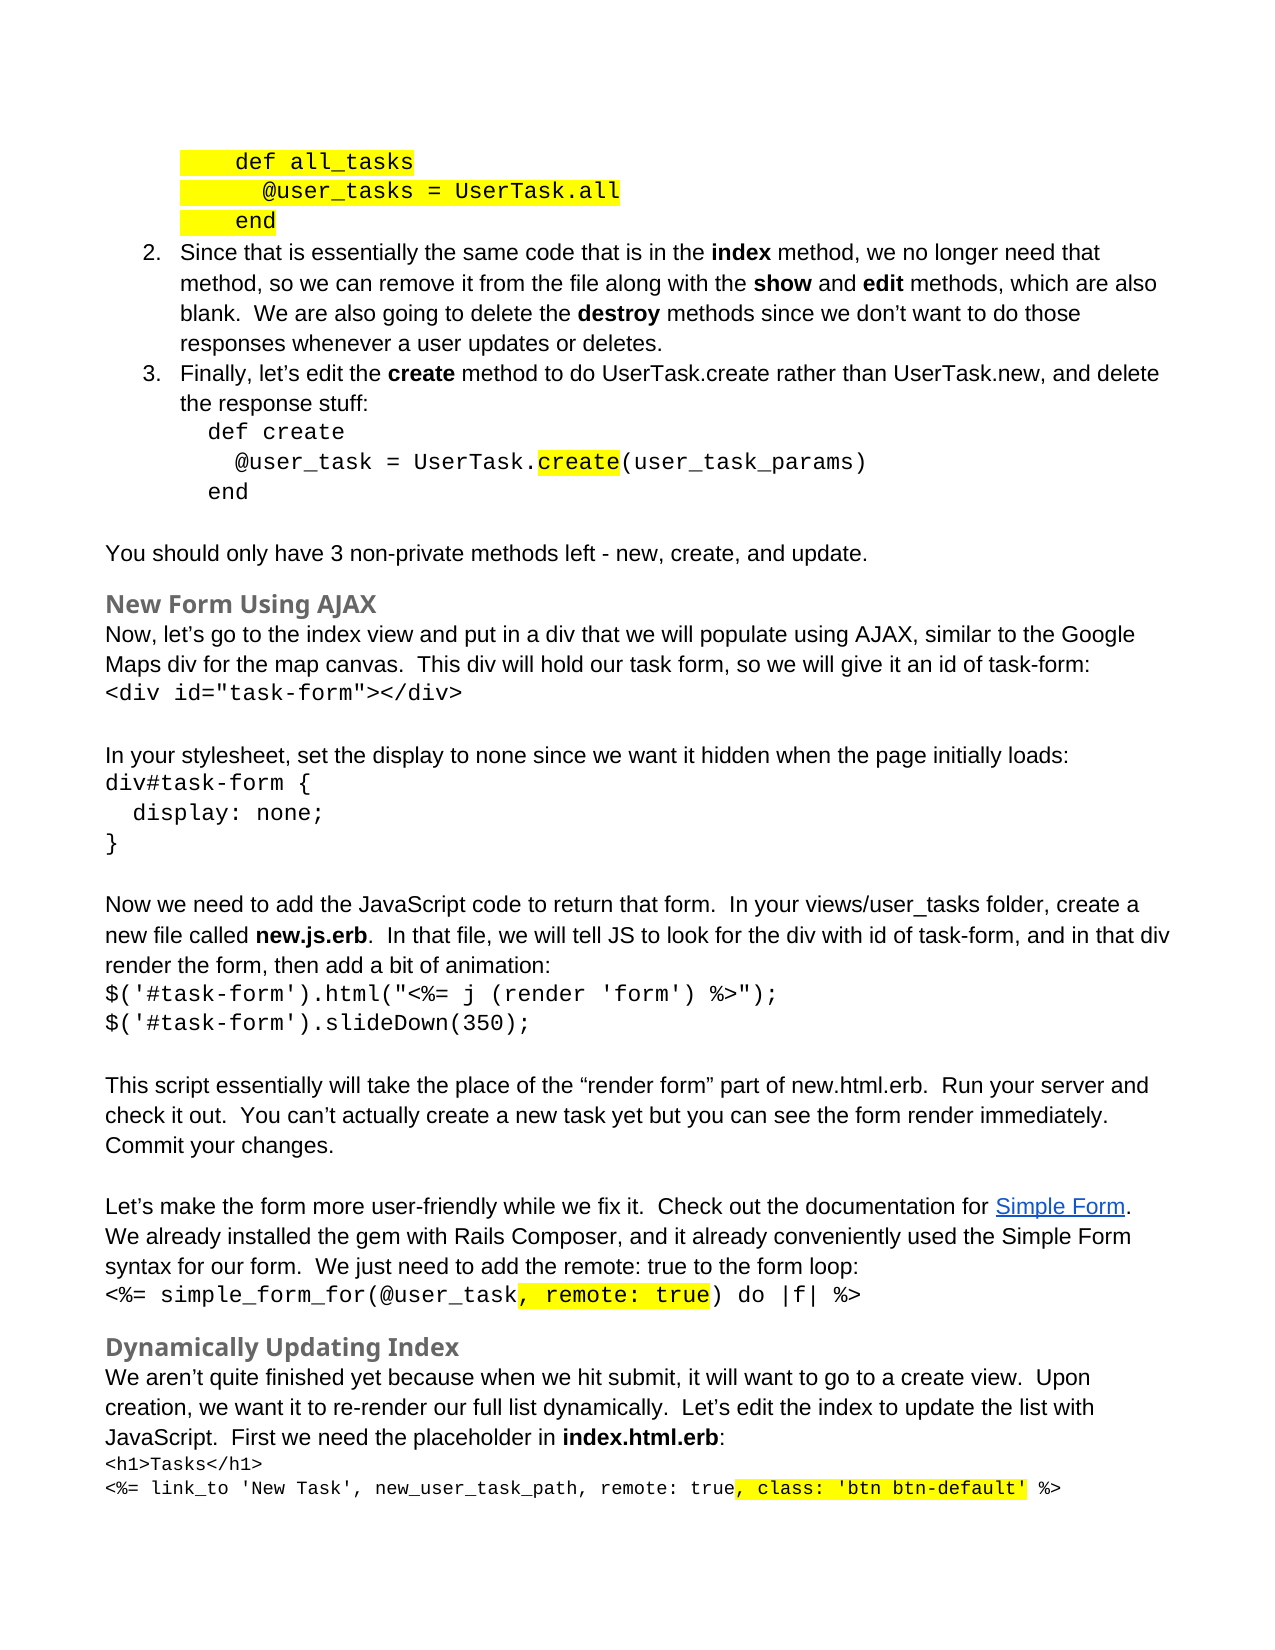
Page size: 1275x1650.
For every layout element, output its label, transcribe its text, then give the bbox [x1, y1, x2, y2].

subtitle Dynamically Updating Index [105, 1330, 1170, 1364]
text div#task-form { [105, 772, 1170, 798]
text <%= link_to 'New Task', new_user_task_path, remote: true, class: 'btn btn-default' %> [105, 1479, 735, 1500]
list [142, 150, 1170, 236]
text display: none; [105, 802, 1170, 827]
subtitle New Form Using AJAX [105, 587, 1170, 621]
text } [105, 831, 1170, 857]
text This script essentially will take the place of the “render form” part of new.html.erb. Run your server and check it out. You can’t actually create a new task yet but you can see the form render immediately. Commit your changes. [105, 1072, 1170, 1158]
text Now we need to add the JavaScript code to return that form. In your views/user_tasks folder, create a new file called new.js.erb. In that file, we will tell JS to look for the div with id of task-form, and in that div render the form, then add a bit of animation: [105, 891, 1170, 978]
text <h1>Tasks</h1> [105, 1454, 1170, 1476]
text <div id="task-form"></div> [105, 682, 1170, 707]
text We aren’t quite finished yet because when we hit submit, it will want to go to a create view. Upon creation, we want it to re-render our full list dynamically. Let’s edit the index to update the list with JavaScript. First we need the placeholder in index.html.erb: [105, 1364, 1170, 1451]
text $('#task-form').slideDown(350); [105, 1012, 1170, 1038]
text In your stylesheet, set the display to none since we want it hidden when the page initially loads: [105, 742, 1170, 768]
text Now, let’s go to the index view and put in a div that we will populate using AJAX, similar to the Google Maps div for the map canvas. This div will hold our task form, so we will give it an id of task-form: [105, 621, 1170, 678]
text You should only have 3 non-private methods left - new, create, and update. [105, 540, 1170, 567]
text Let’s make the form more user-friendly while we fix it. Check out the documentation for Simple Form. We already installed the gem with Rails Composer, and it already conveniently used the Simple Form syntax for our form. We just need to add the remote: true to the form loop: [105, 1193, 1170, 1279]
list Since that is essentially the same code that is in the index method, we no longer need that method, so we can remove it from the file along with the show and edit methods, which are also blank. We are also going to delete the destroy methods since we don’t want to do those responses whenever a user updates or deletes. [142, 239, 1170, 356]
text <%= simple_form_for(@user_task, remote: true) do |f| %> [105, 1283, 518, 1309]
text $('#task-form').html("<%= j (render 'form') %>"); [105, 982, 1170, 1008]
text <%= simple_form_for(@user_task, remote: true) do |f| %> [710, 1283, 1170, 1309]
list Finally, let’s edit the create method to do UserTask.create rather than UserTask.new, and delete the response stuff: def create @user_task = UserTask.create(user_task_params) end [142, 360, 1170, 506]
